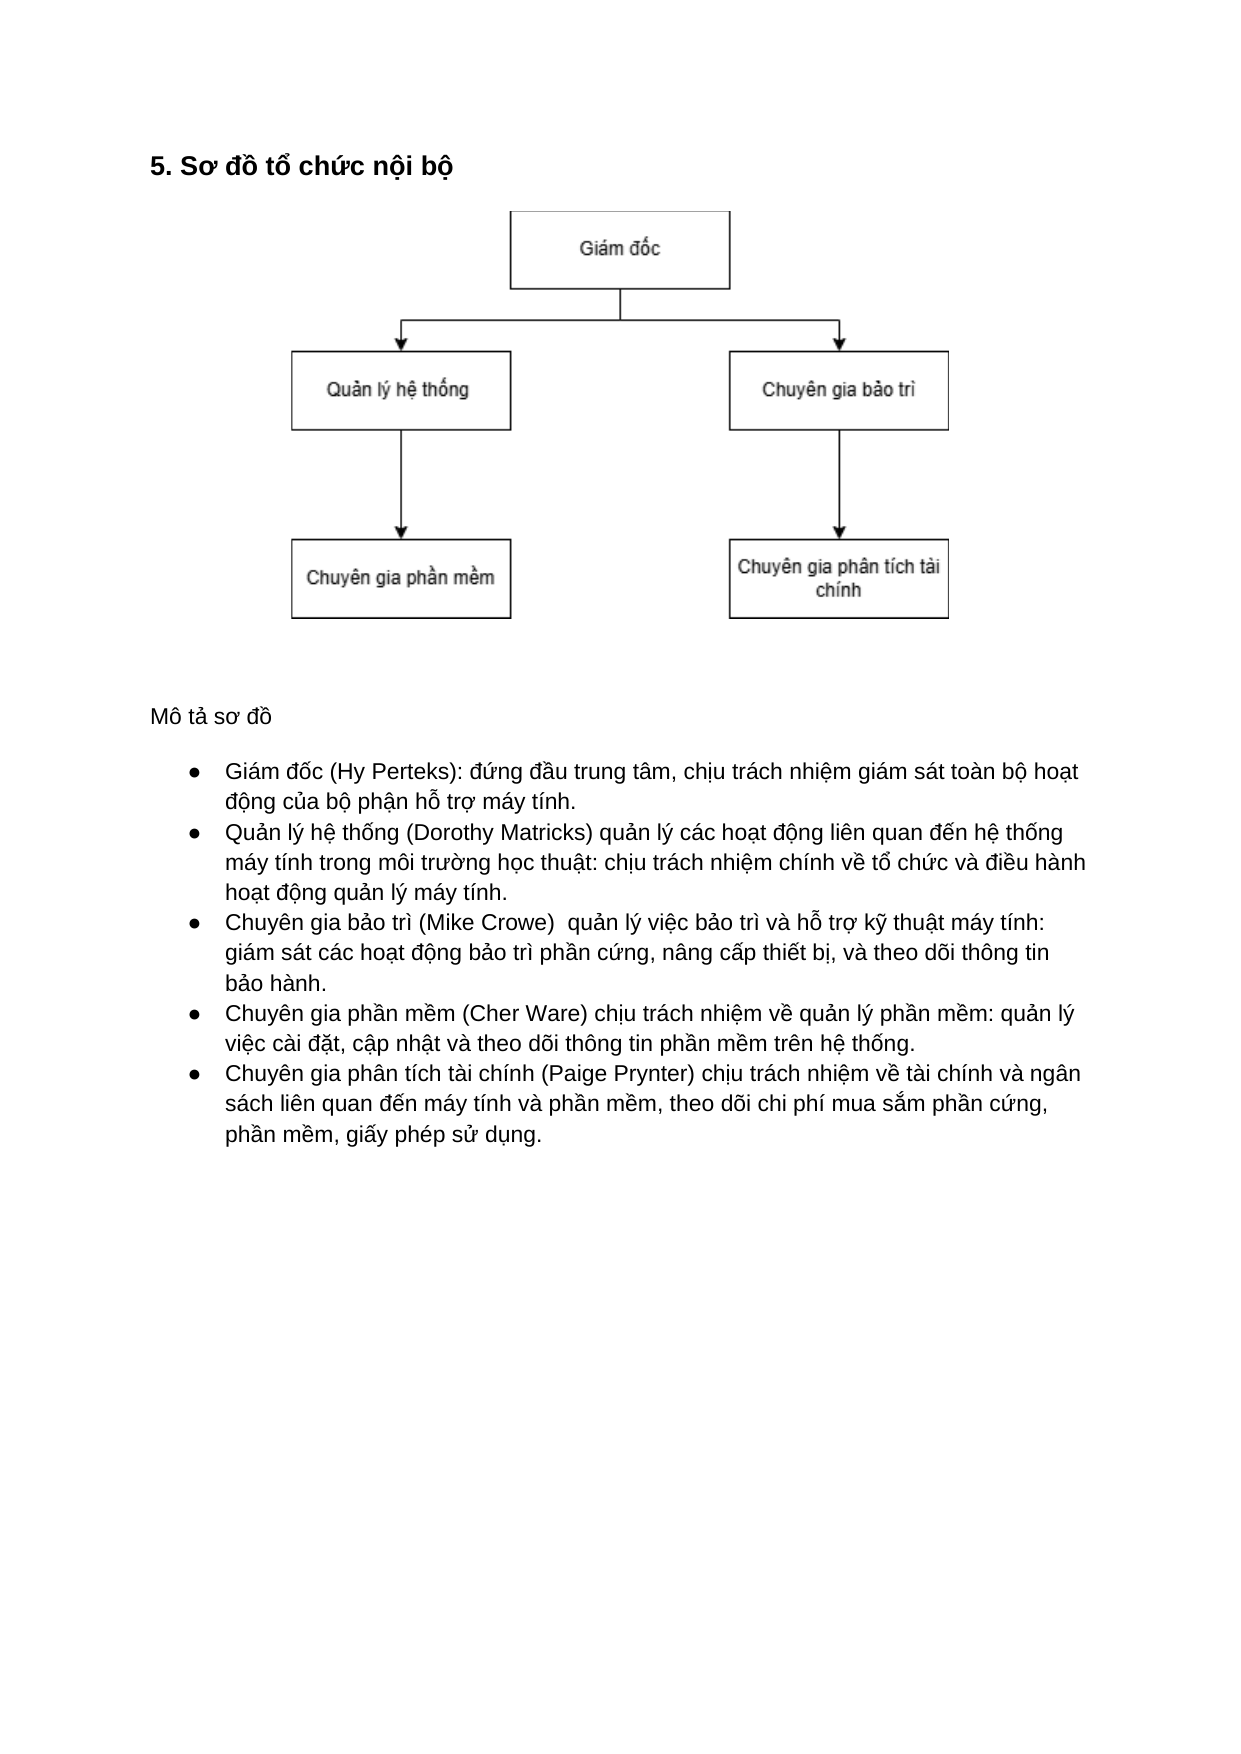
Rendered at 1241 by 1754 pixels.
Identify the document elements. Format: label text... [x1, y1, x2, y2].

list Giám đốc (Hy Perteks): đứng đầu trung tâm, chịu trách nhiệm giám sát toàn bộ hoạt động của bộ phận hỗ trợ máy tính. [187, 758, 1090, 814]
subtitle 5. Sơ đồ tổ chức nội bộ [150, 150, 1090, 181]
list Chuyên gia bảo trì (Mike Crowe) quản lý việc bảo trì và hỗ trợ kỹ thuật máy tính: giám sát các hoạt động bảo trì phần cứng, nâng cấp thiết bị, và theo dõi thông tin bảo hành. [187, 909, 1090, 996]
list Chuyên gia phân tích tài chính (Paige Prynter) chịu trách nhiệm về tài chính và ngân sách liên quan đến máy tính và phần mềm, theo dõi chi phí mua sắm phần cứng, phần mềm, giấy phép sử dụng. [187, 1060, 1090, 1147]
text Mô tả sơ đồ [150, 703, 1090, 729]
picture [291, 211, 949, 619]
list Quản lý hệ thống (Dorothy Matricks) quản lý các hoạt động liên quan đến hệ thống máy tính trong môi trường học thuật: chịu trách nhiệm chính về tổ chức và điều hành hoạt động quản lý máy tính. [187, 818, 1090, 905]
list Chuyên gia phần mềm (Cher Ware) chịu trách nhiệm về quản lý phần mềm: quản lý việc cài đặt, cập nhật và theo dõi thông tin phần mềm trên hệ thống. [187, 1000, 1090, 1056]
